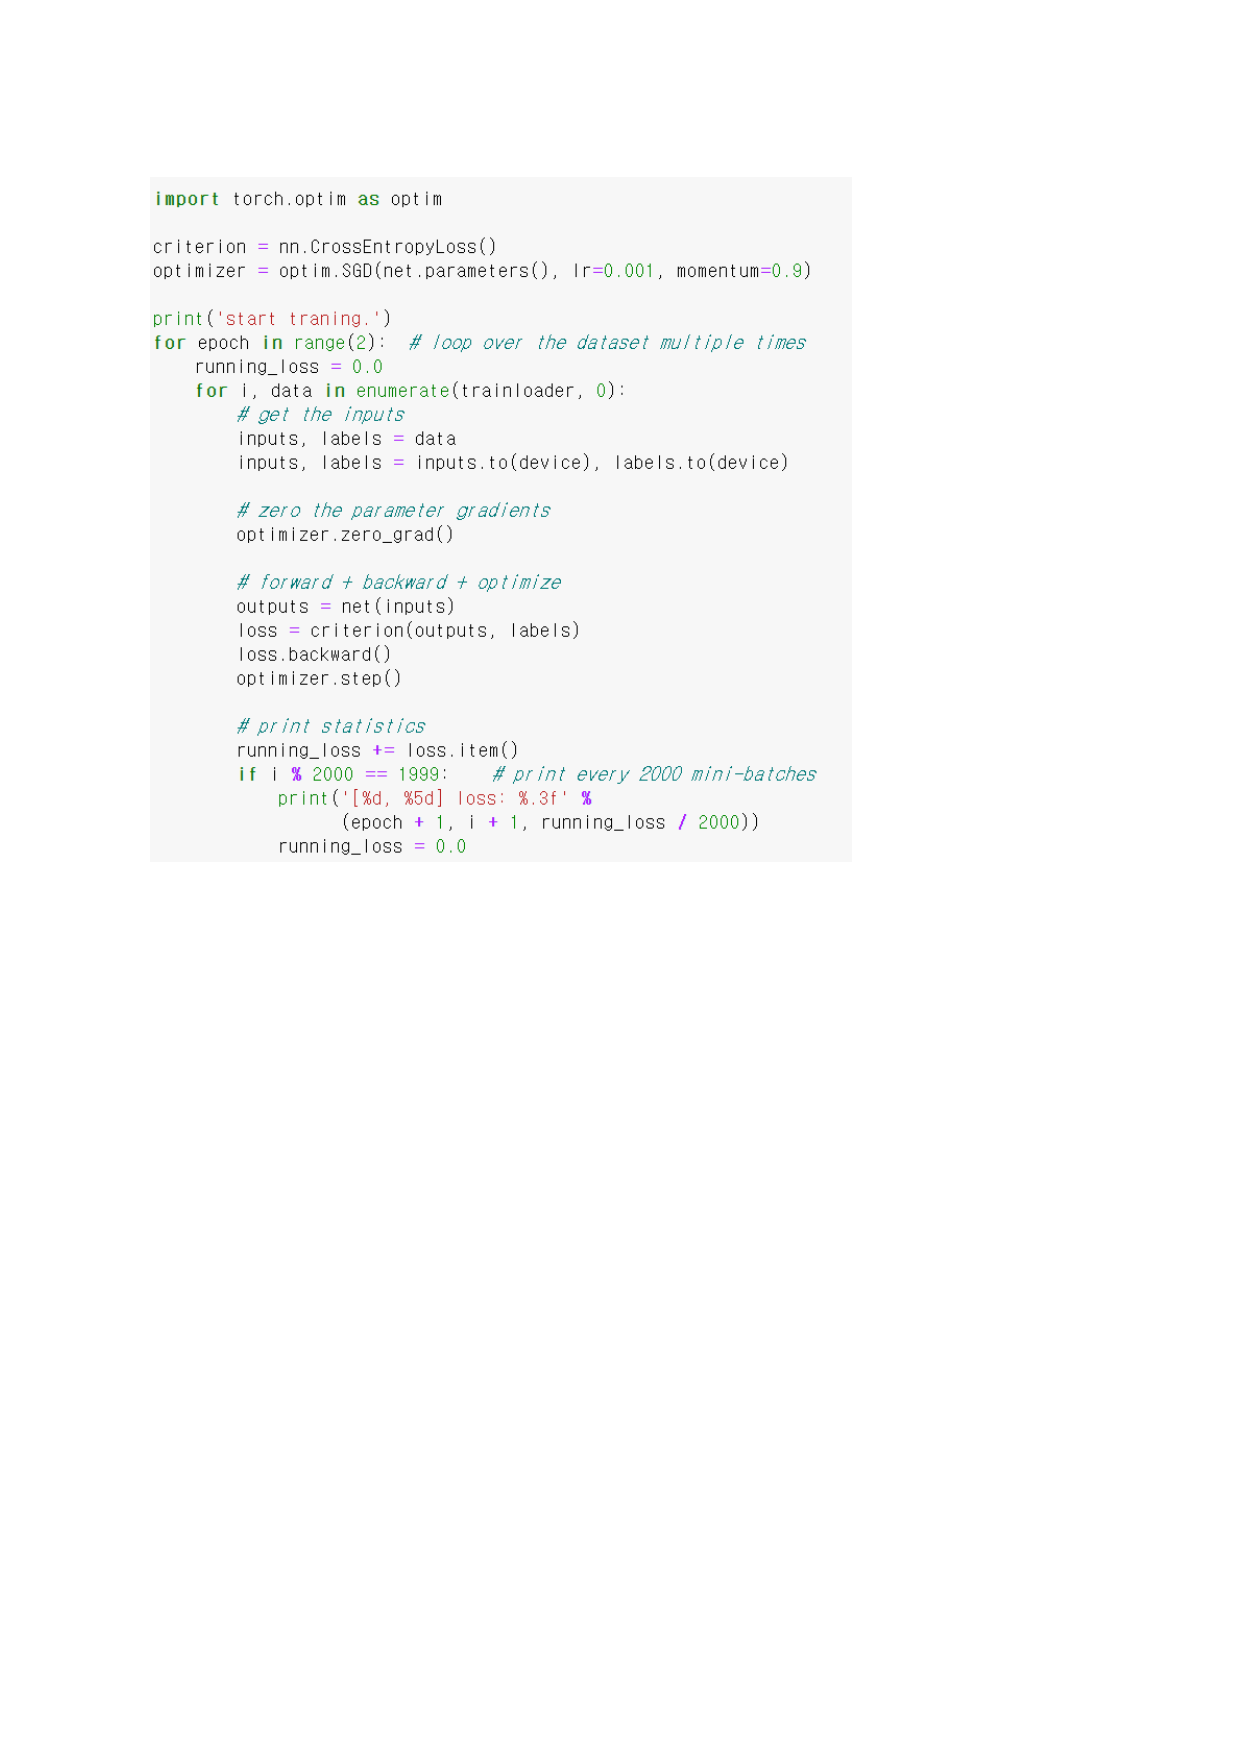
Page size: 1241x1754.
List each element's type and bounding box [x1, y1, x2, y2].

picture [150, 177, 852, 862]
